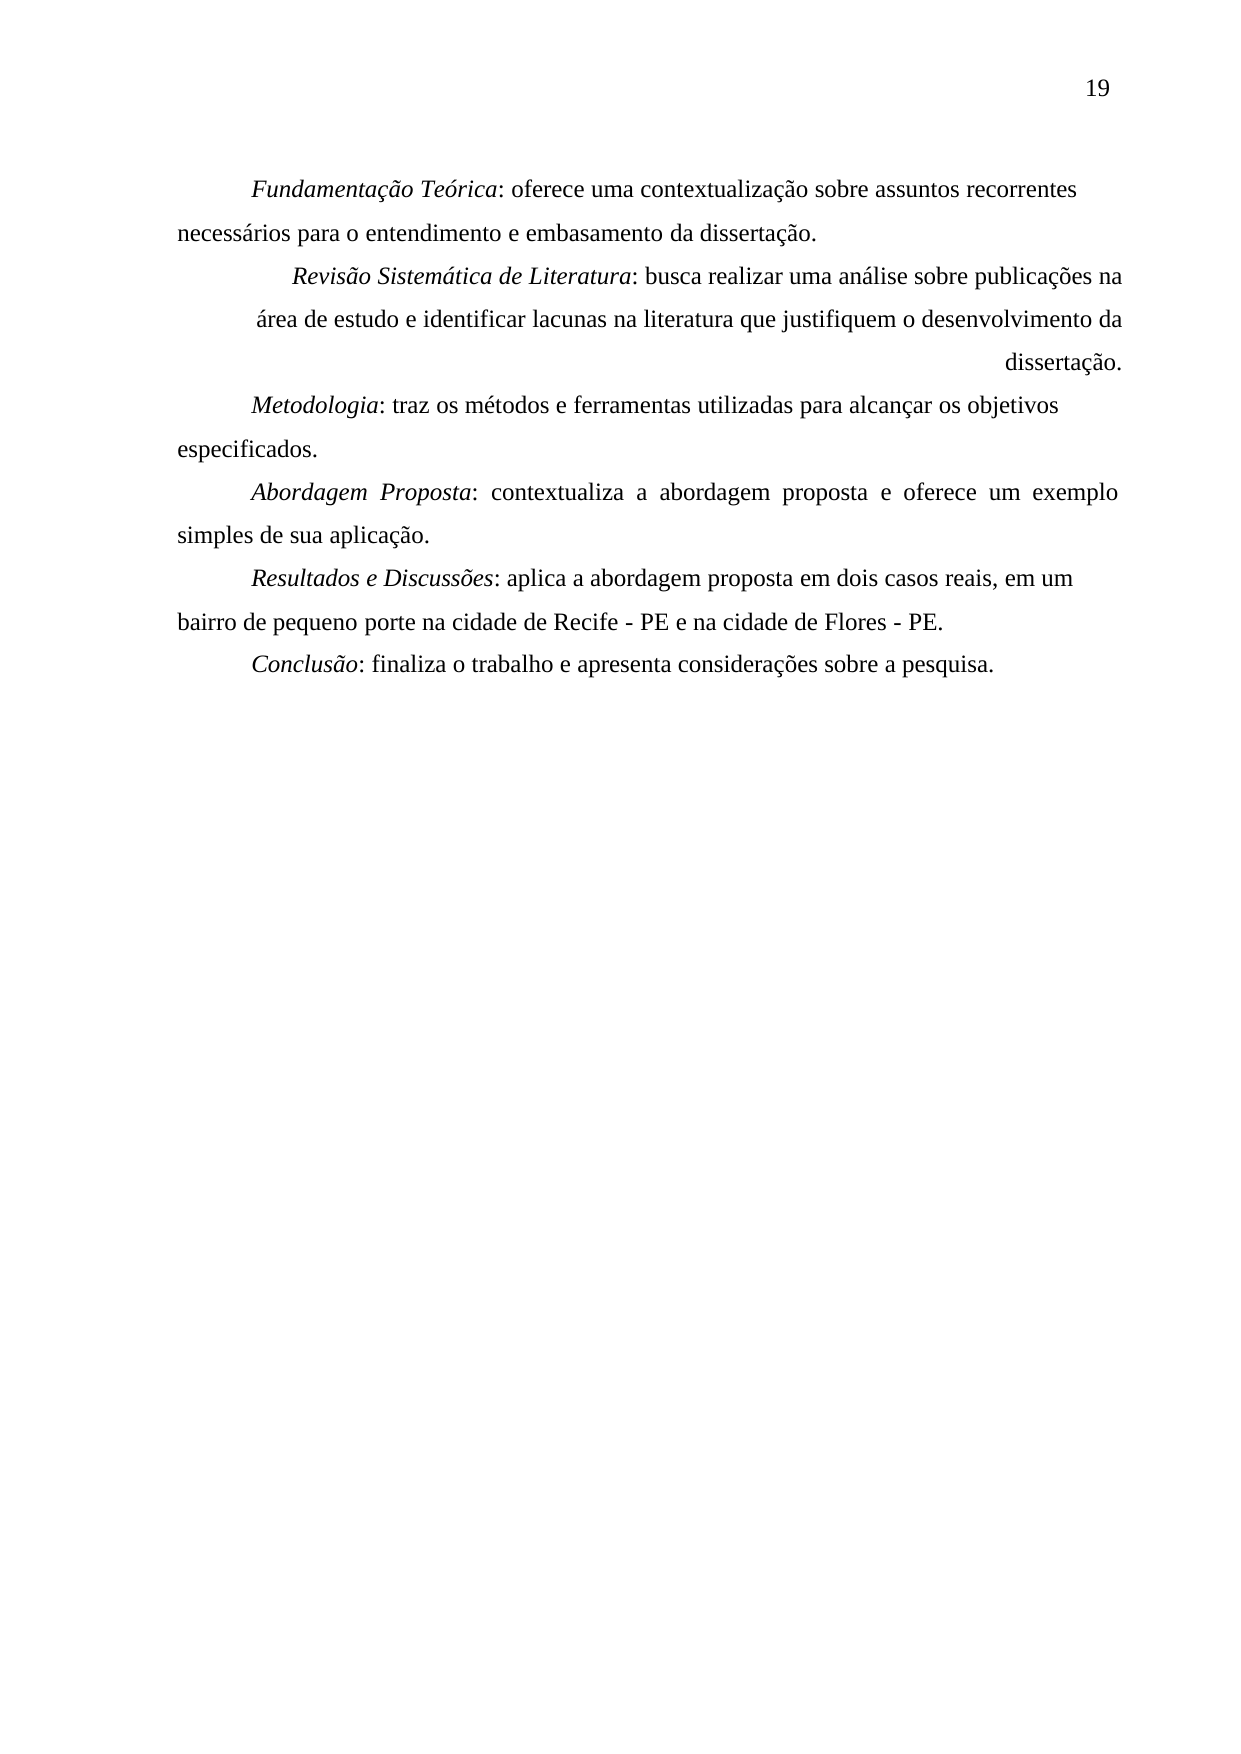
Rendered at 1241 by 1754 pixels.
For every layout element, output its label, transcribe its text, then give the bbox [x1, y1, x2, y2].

text Abordagem Proposta: contextualiza a abordagem proposta e oferece um exemplo simples de sua aplicação. [177, 477, 1144, 549]
text Metodologia: traz os métodos e ferramentas utilizadas para alcançar os objetivos especificados. [177, 391, 1132, 463]
text Resultados e Discussões: aplica a abordagem proposta em dois casos reais, em um bairro de pequeno porte na cidade de Recife - PE e na cidade de Flores - PE. [177, 563, 1123, 636]
text Revisão Sistemática de Literatura: busca realizar uma análise sobre publicações na área de estudo e identificar lacunas na literatura que justifiquem o desenvolvimento da dissertação. [177, 261, 1122, 376]
text Fundamentação Teórica: oferece uma contextualização sobre assuntos recorrentes necessários para o entendimento e embasamento da dissertação. [177, 174, 1144, 247]
text Conclusão: finaliza o trabalho e apresenta considerações sobre a pesquisa. [251, 650, 1144, 679]
